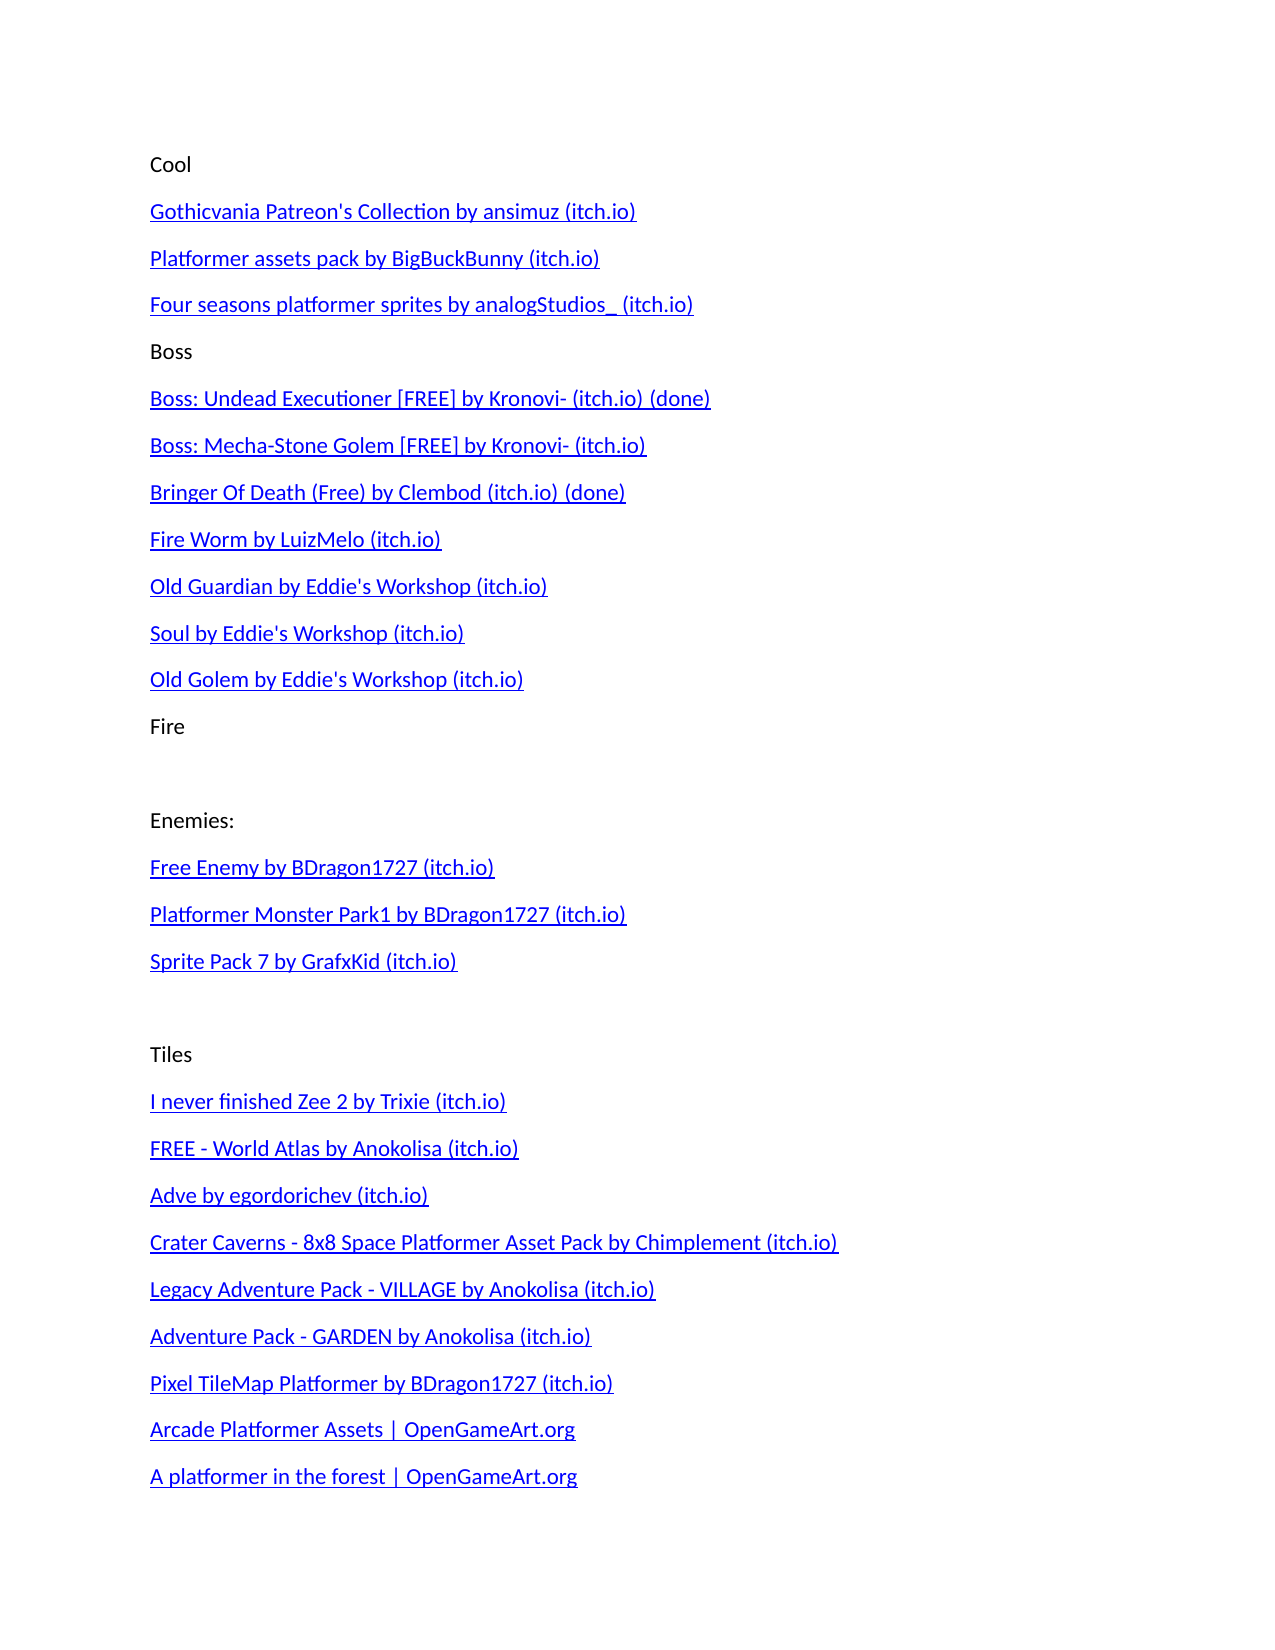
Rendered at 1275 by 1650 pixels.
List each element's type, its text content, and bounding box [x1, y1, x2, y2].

text Soul by Eddie's Workshop (itch.io) [150, 619, 1125, 647]
text Sprite Pack 7 by GrafxKid (itch.io) [150, 947, 1125, 975]
text Gothicvania Patreon's Collection by ansimuz (itch.io) [150, 197, 1125, 225]
text Crater Caverns - 8x8 Space Platformer Asset Pack by Chimplement (itch.io) [150, 1228, 1125, 1256]
text Platformer assets pack by BigBuckBunny (itch.io) [150, 244, 1125, 272]
text Boss [150, 337, 1125, 366]
text Fire Worm by LuizMelo (itch.io) [150, 525, 1125, 553]
text Legacy Adventure Pack - VILLAGE by Anokolisa (itch.io) [150, 1275, 1125, 1303]
text I never finished Zee 2 by Trixie (itch.io) [150, 1087, 1125, 1116]
text Boss: Undead Executioner [FREE] by Kronovi- (itch.io) (done) [150, 384, 1125, 412]
text FREE - World Atlas by Anokolisa (itch.io) [150, 1134, 1125, 1162]
text Platformer Monster Park1 by BDragon1727 (itch.io) [150, 900, 1125, 928]
text Adventure Pack - GARDEN by Anokolisa (itch.io) [150, 1322, 1125, 1350]
text Four seasons platformer sprites by analogStudios_ (itch.io) [150, 291, 1125, 319]
text Fire [150, 712, 1125, 741]
text Cool [150, 150, 1125, 178]
text Arcade Platformer Assets | OpenGameArt.org [150, 1416, 1125, 1444]
text Enemies: [150, 806, 1125, 834]
text Pixel TileMap Platformer by BDragon1727 (itch.io) [150, 1369, 1125, 1397]
text Boss: Mecha-Stone Golem [FREE] by Kronovi- (itch.io) [150, 431, 1125, 459]
text A platformer in the forest | OpenGameArt.org [150, 1462, 1125, 1491]
text Free Enemy by BDragon1727 (itch.io) [150, 853, 1125, 881]
text Tiles [150, 1041, 1125, 1069]
text Old Guardian by Eddie's Workshop (itch.io) [150, 572, 1125, 600]
text Bringer Of Death (Free) by Clembod (itch.io) (done) [150, 478, 1125, 506]
text Old Golem by Eddie's Workshop (itch.io) [150, 666, 1125, 694]
text Adve by egordorichev (itch.io) [150, 1181, 1125, 1209]
